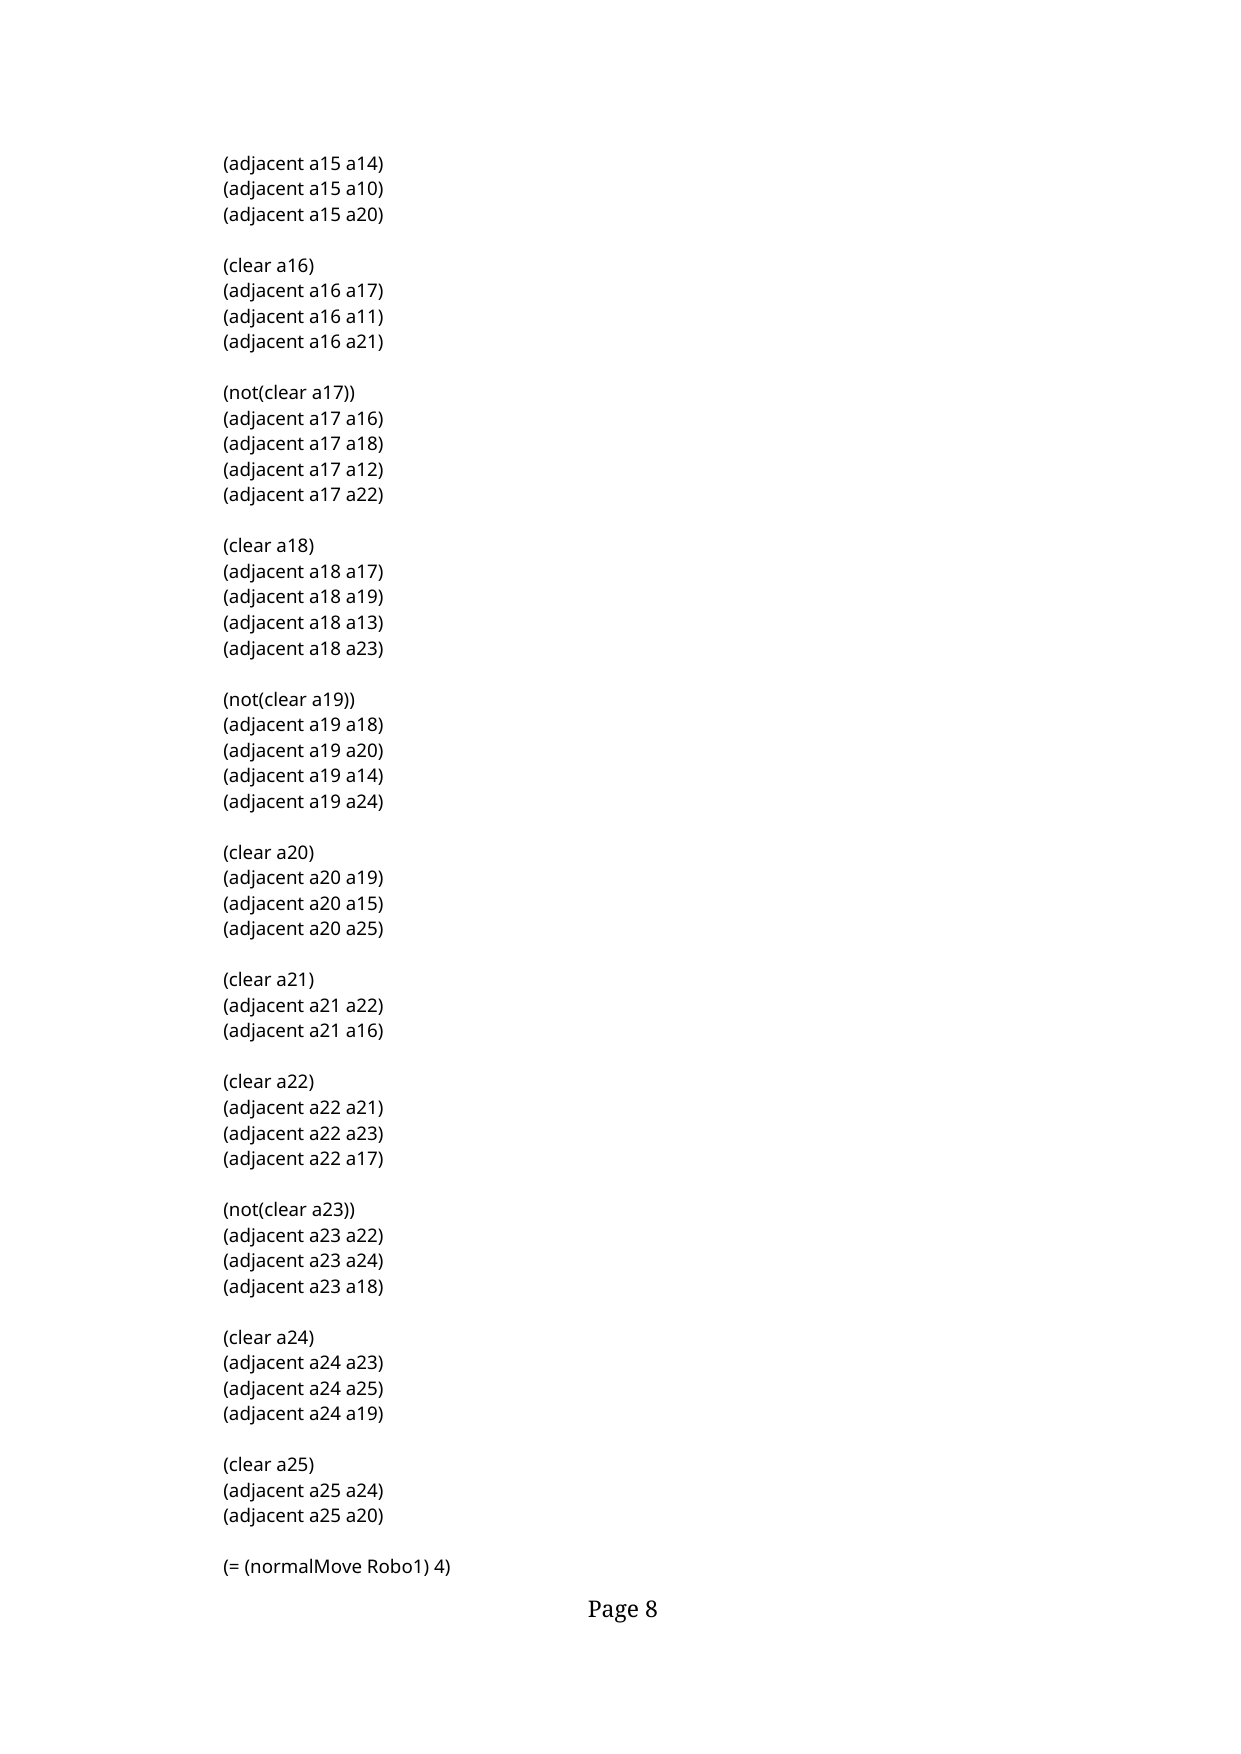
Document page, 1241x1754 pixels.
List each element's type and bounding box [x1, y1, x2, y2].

text [150, 150, 1090, 1579]
